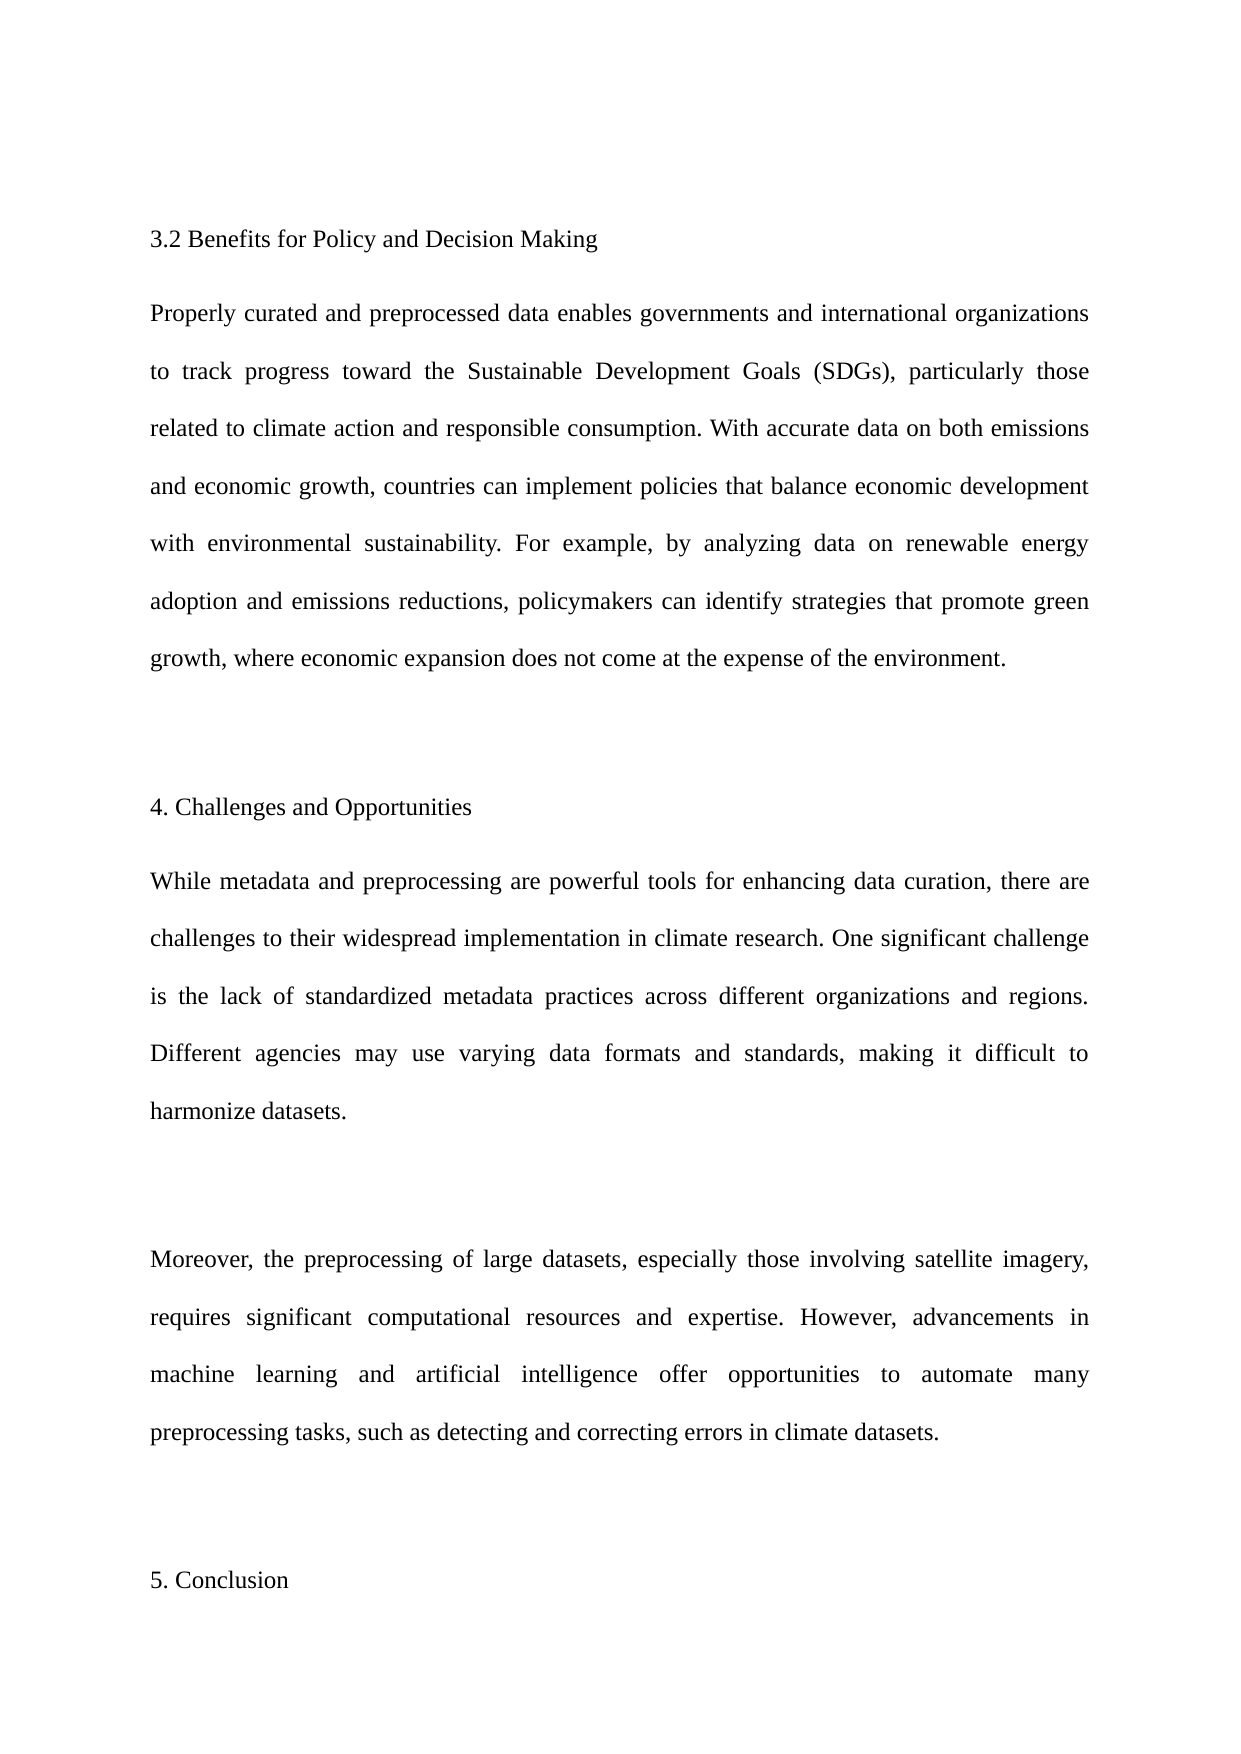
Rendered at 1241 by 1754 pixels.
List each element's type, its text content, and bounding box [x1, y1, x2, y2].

text While metadata and preprocessing are powerful tools for enhancing data curation, there are challenges to their widespread implementation in climate research. One significant challenge is the lack of standardized metadata practices across different organizations and regions. Different agencies may use varying data formats and standards, making it difficult to harmonize datasets. [150, 866, 1090, 1124]
text 5. Conclusion [150, 1565, 1090, 1594]
text Moreover, the preprocessing of large datasets, especially those involving satellite imagery, requires significant computational resources and expertise. However, advancements in machine learning and artificial intelligence offer opportunities to automate many preprocessing tasks, such as detecting and correcting errors in climate datasets. [150, 1244, 1090, 1445]
text 4. Challenges and Opportunities [150, 792, 1090, 820]
text Properly curated and preprocessed data enables governments and international organizations to track progress toward the Sustainable Development Goals (SDGs), particularly those related to climate action and responsible consumption. With accurate data on both emissions and economic growth, countries can implement policies that balance economic development with environmental sustainability. For example, by analyzing data on renewable energy adoption and emissions reductions, policymakers can identify strategies that promote green growth, where economic expansion does not come at the expense of the environment. [150, 298, 1090, 672]
text 3.2 Benefits for Policy and Decision Making [150, 224, 1090, 253]
